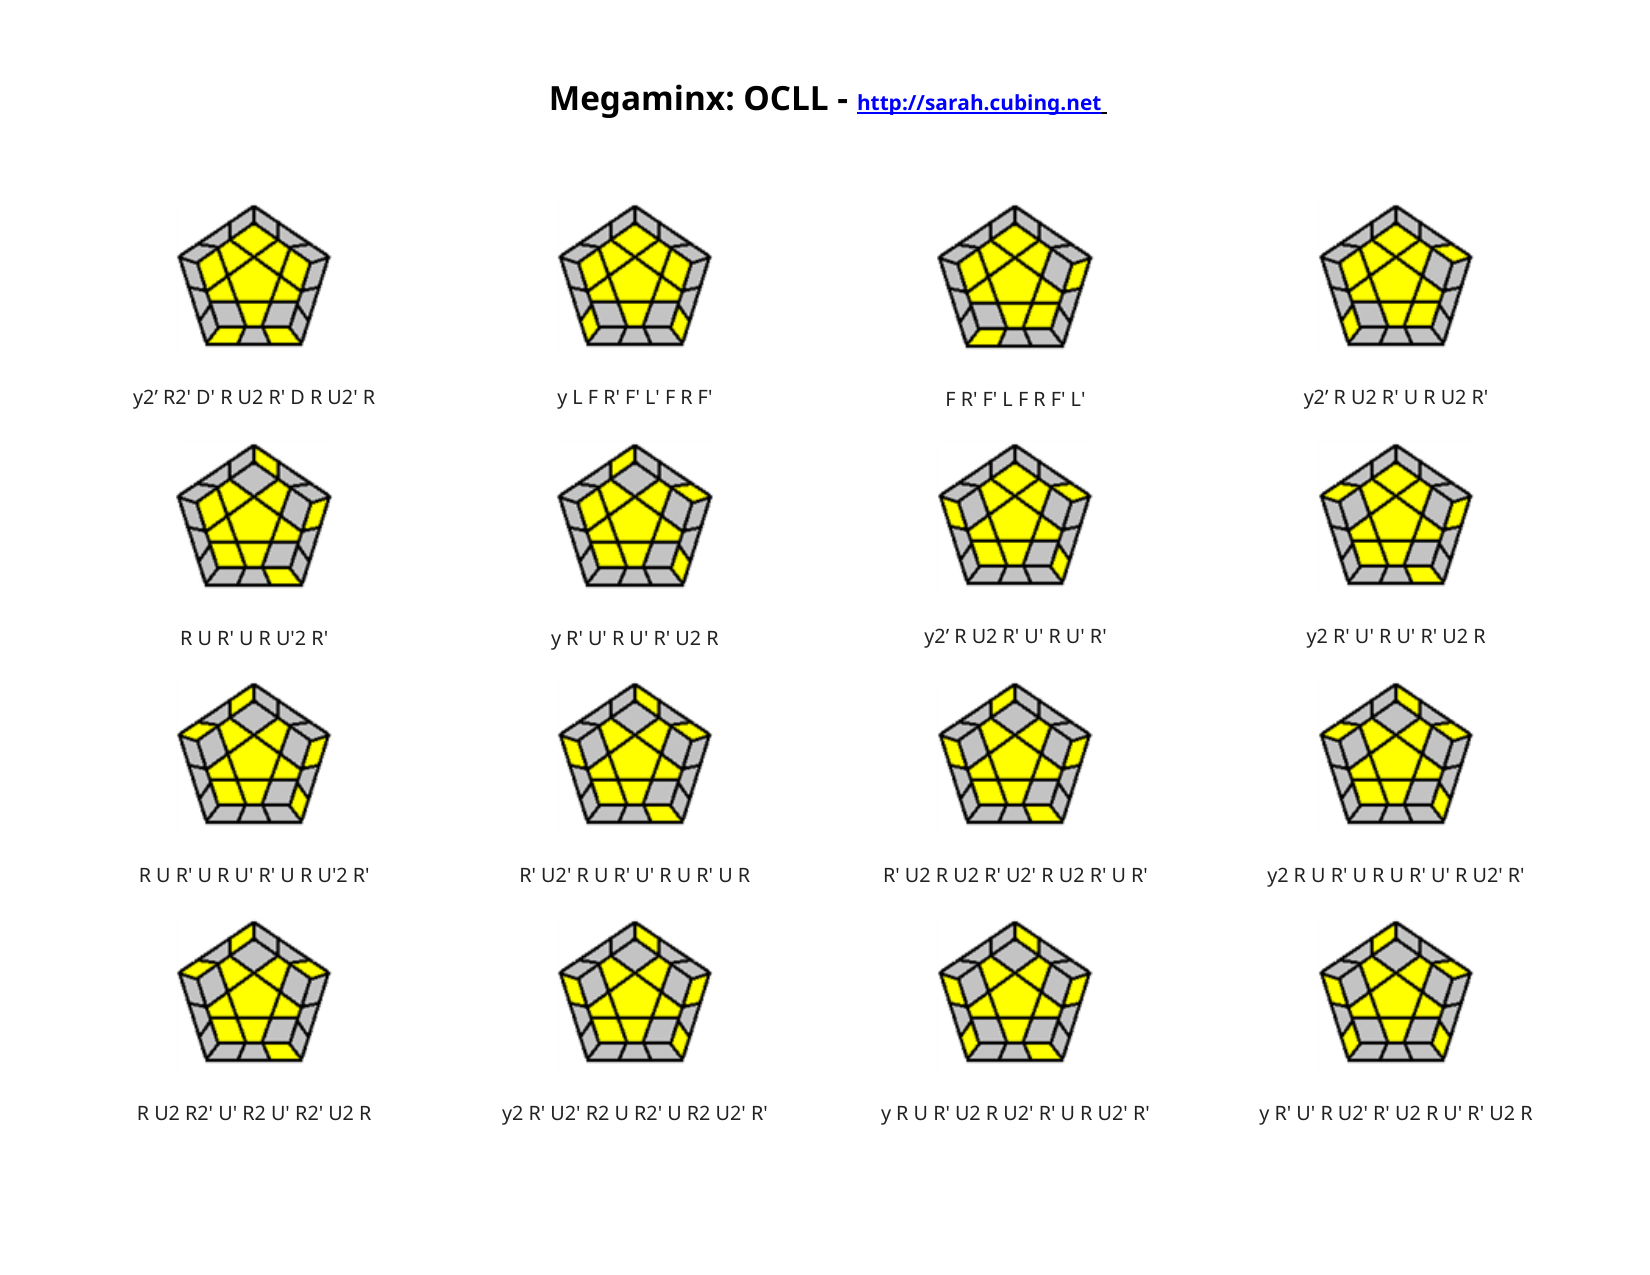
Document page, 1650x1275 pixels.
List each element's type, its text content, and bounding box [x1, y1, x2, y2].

table_cell y2 R U R' U R U R' U' R U2' R' [1206, 680, 1586, 917]
table_cell R U R' U R U' R' U R U'2 R' [64, 680, 444, 917]
table_cell y R U R' U2 R U2' R' U R U2' R' [825, 917, 1206, 1155]
table_header F R' F' L F R F' L' [825, 201, 1206, 441]
table_cell y2 R' U' R U' R' U2 R [1206, 441, 1586, 679]
picture [556, 440, 713, 598]
text Megaminx: OCLL - http://sarah.cubing.net [75, 75, 1575, 120]
picture [176, 679, 332, 835]
picture [1318, 679, 1474, 835]
picture [557, 201, 713, 357]
picture [176, 917, 332, 1073]
picture [937, 679, 1093, 835]
table_cell R U2 R2' U' R2 U' R2' U2 R [64, 917, 444, 1155]
table_cell R U R' U R U'2 R' [64, 441, 444, 679]
picture [1318, 201, 1474, 357]
table_header y2’ R2' D' R U2 R' D R U2' R [64, 201, 444, 441]
table_cell R' U2' R U R' U' R U R' U R [444, 680, 825, 917]
table_cell y2 R' U2' R2 U R2' U R2 U2' R' [444, 917, 825, 1155]
picture [937, 917, 1093, 1073]
picture [1318, 440, 1474, 596]
picture [557, 917, 713, 1073]
table_header y2’ R U2 R' U R U2 R' [1206, 201, 1586, 441]
table_cell y2’ R U2 R' U' R U' R' [825, 441, 1206, 679]
picture [937, 440, 1093, 596]
picture [557, 679, 713, 835]
picture [1318, 917, 1474, 1073]
table_cell y R' U' R U' R' U2 R [444, 441, 825, 679]
picture [937, 201, 1094, 359]
picture [176, 201, 332, 357]
table_header y L F R' F' L' F R F' [444, 201, 825, 441]
picture [175, 440, 333, 598]
table_cell y R' U' R U2' R' U2 R U' R' U2 R [1206, 917, 1586, 1155]
table_cell R' U2 R U2 R' U2' R U2 R' U R' [825, 680, 1206, 917]
